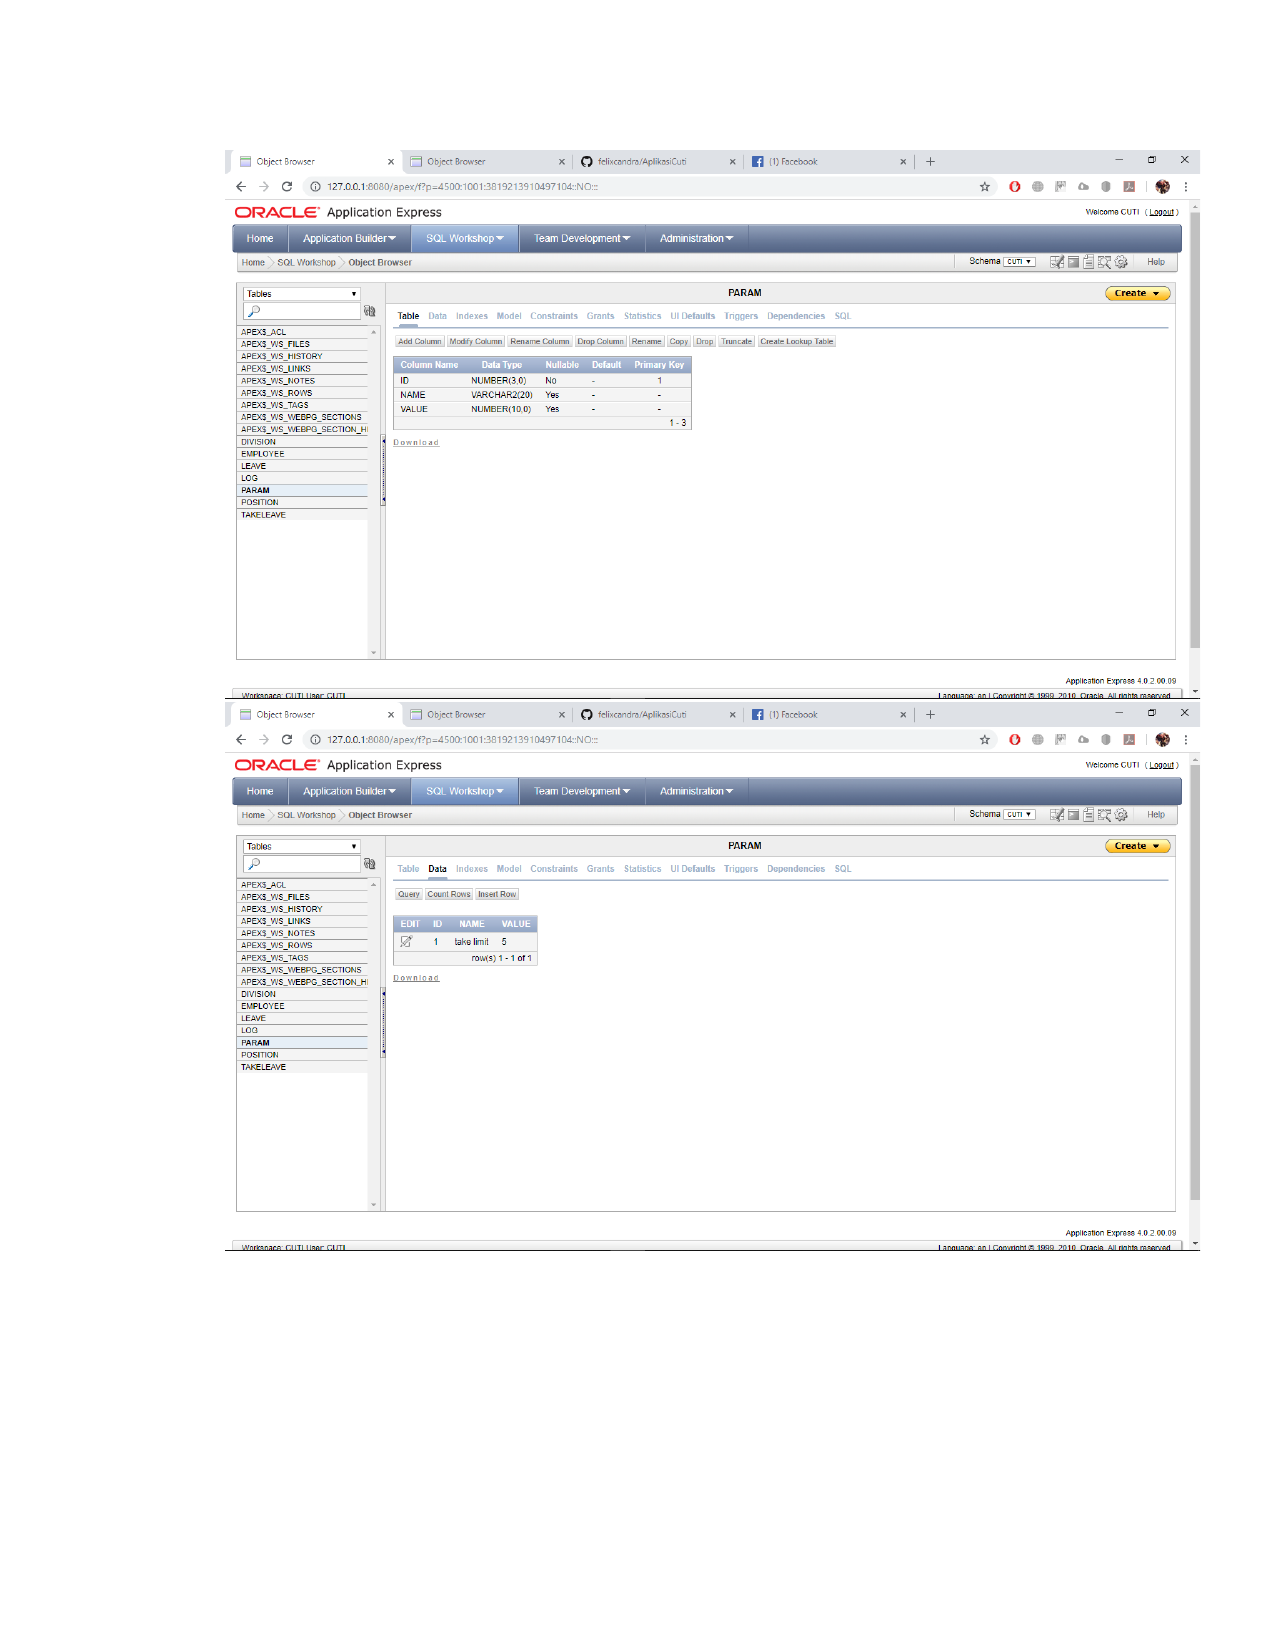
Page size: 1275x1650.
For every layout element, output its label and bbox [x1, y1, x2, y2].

picture [225, 150, 1200, 699]
picture [225, 702, 1200, 1251]
